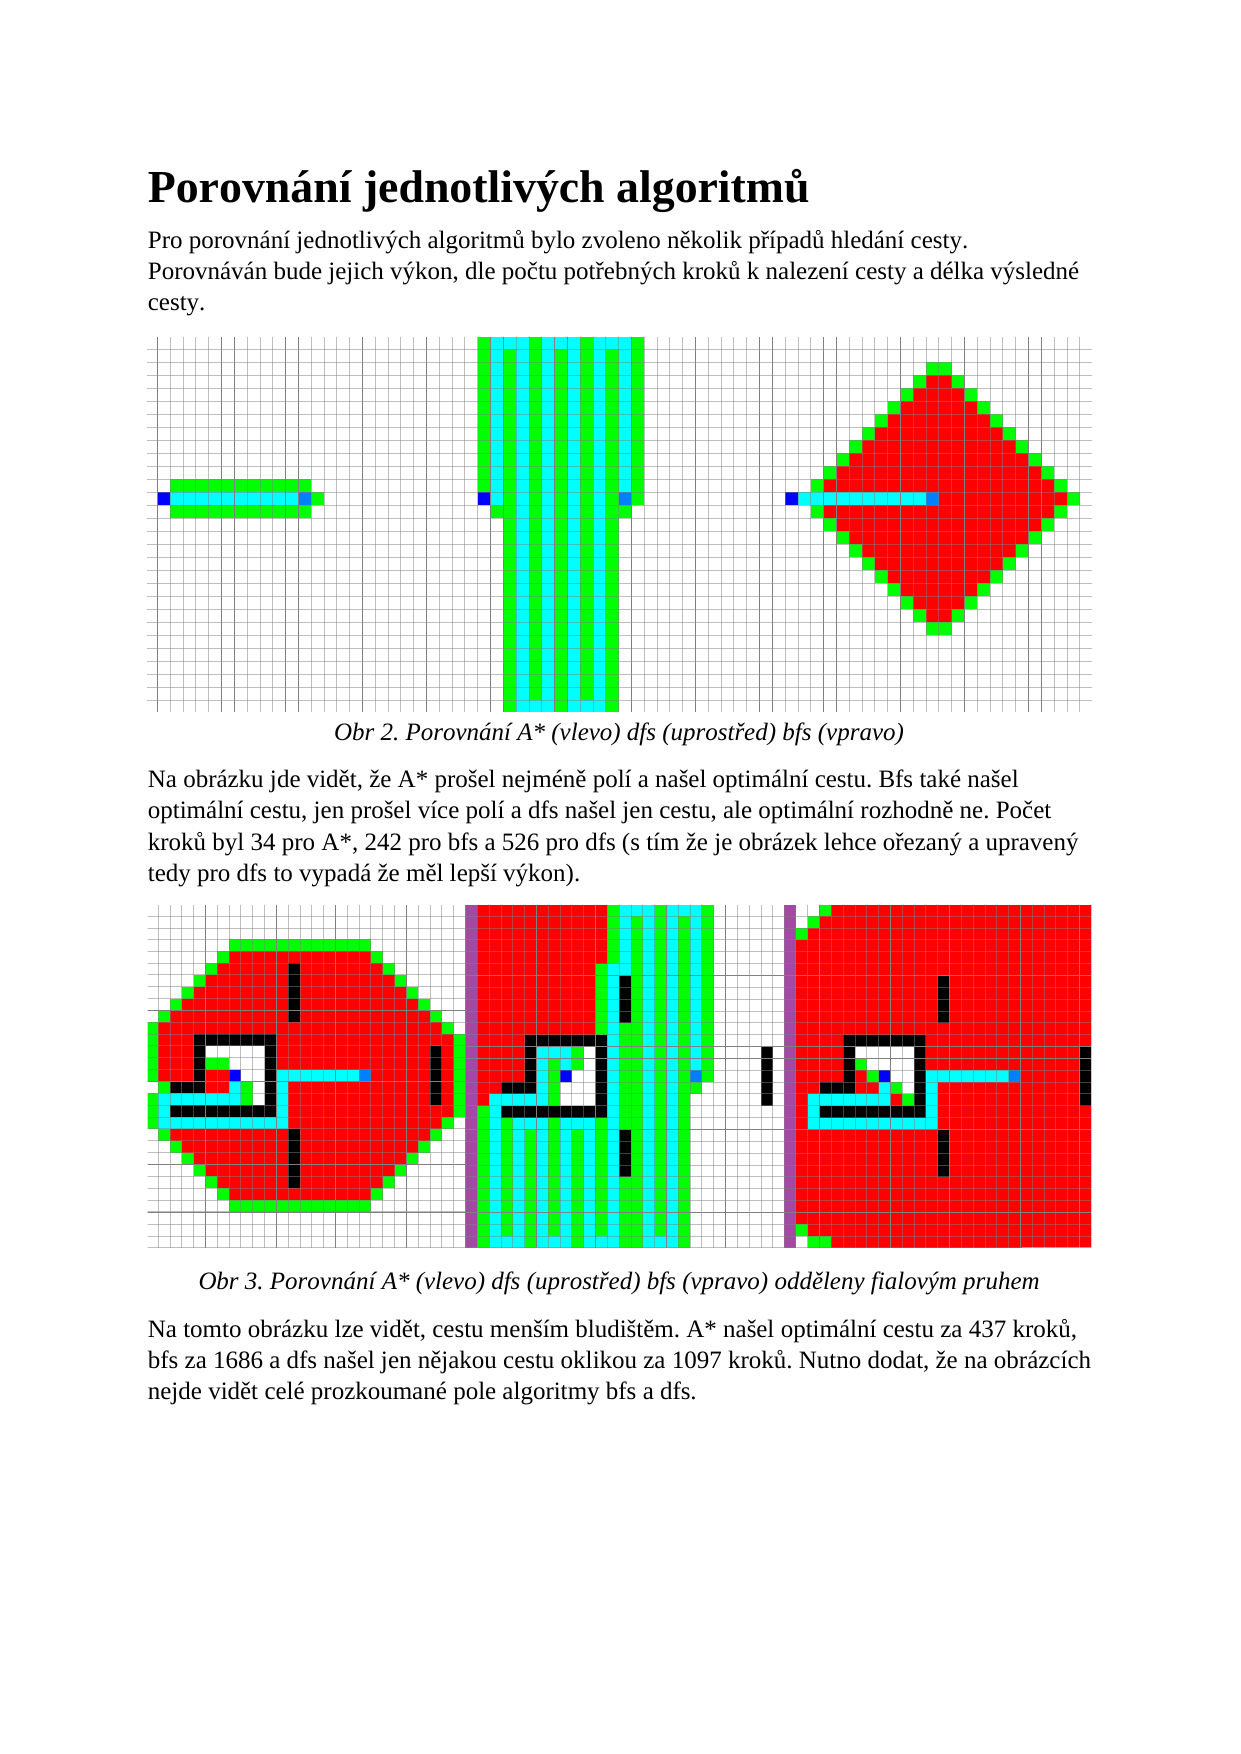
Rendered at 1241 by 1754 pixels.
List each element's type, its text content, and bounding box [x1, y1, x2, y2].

text Obr 2. Porovnání A* (vlevo) dfs (uprostřed) bfs (vpravo) [148, 717, 1093, 746]
text Obr 3. Porovnání A* (vlevo) dfs (uprostřed) bfs (vpravo) odděleny fialovým pruhem [148, 1266, 1093, 1295]
text Na obrázku jde vidět, že A* prošel nejméně polí a našel optimální cestu. Bfs také našel optimální cestu, jen prošel více polí a dfs našel jen cestu, ale optimální rozhodně ne. Počet kroků byl 34 pro A*, 242 pro bfs a 526 pro dfs (s tím že je obrázek lehce ořezaný a upravený tedy pro dfs to vypadá že měl lepší výkon). [148, 764, 1093, 886]
picture [147, 905, 1092, 1248]
subtitle Porovnání jednotlivých algoritmů [148, 160, 1093, 213]
picture [146, 337, 1092, 712]
text Pro porovnání jednotlivých algoritmů bylo zvoleno několik případů hledání cesty. Porovnáván bude jejich výkon, dle počtu potřebných kroků k nalezení cesty a délka výsledné cesty. [148, 225, 1093, 316]
text Na tomto obrázku lze vidět, cestu menším bludištěm. A* našel optimální cestu za 437 kroků, bfs za 1686 a dfs našel jen nějakou cestu oklikou za 1097 kroků. Nutno dodat, že na obrázcích nejde vidět celé prozkoumané pole algoritmy bfs a dfs. [148, 1314, 1093, 1405]
